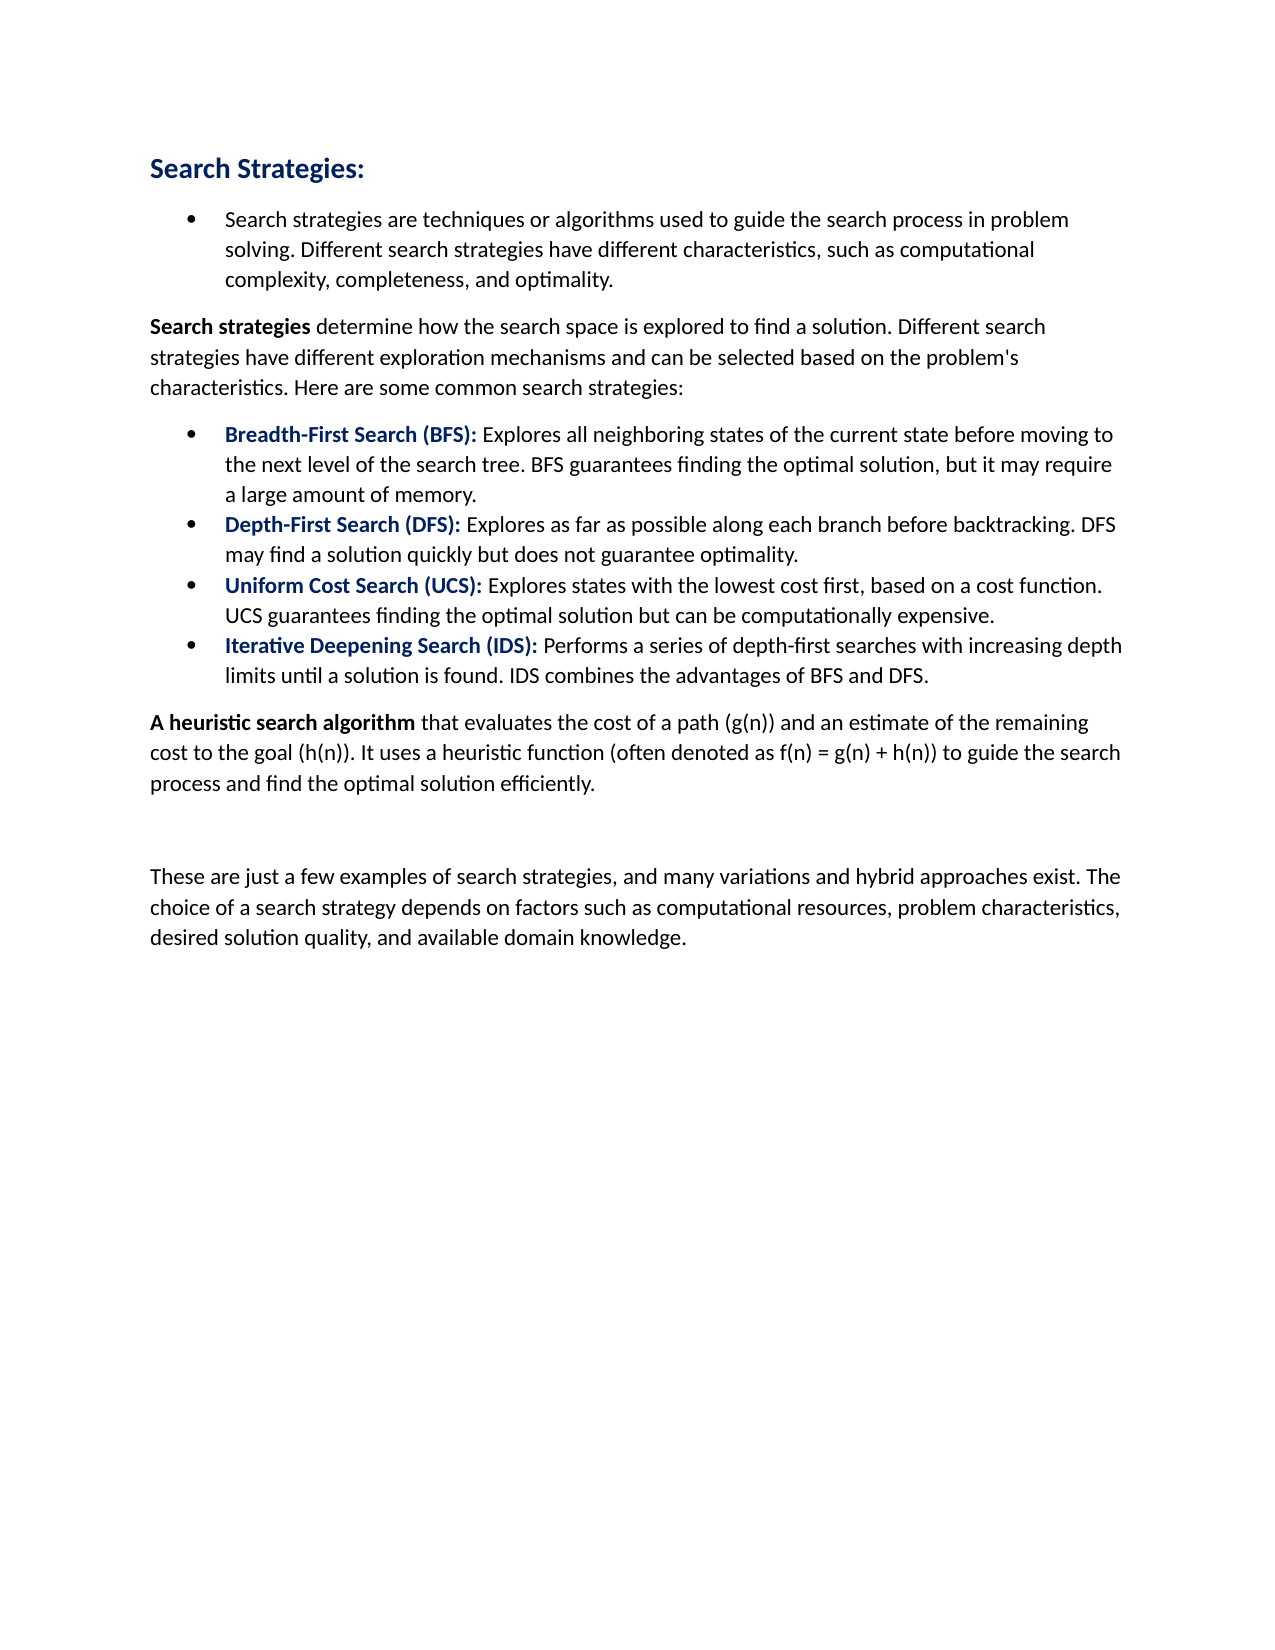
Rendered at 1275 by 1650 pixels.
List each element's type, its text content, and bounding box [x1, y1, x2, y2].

list Search strategies are techniques or algorithms used to guide the search process in problem solving. Different search strategies have different characteristics, such as computational complexity, completeness, and optimality. [187, 205, 1125, 293]
list Depth-First Search (DFS): Explores as far as possible along each branch before backtracking. DFS may find a solution quickly but does not guarantee optimality. [187, 510, 1125, 568]
list Iterative Deepening Search (IDS): Performs a series of depth-first searches with increasing depth limits until a solution is found. IDS combines the advantages of BFS and DFS. [187, 631, 1125, 689]
list Breadth-First Search (BFS): Explores all neighboring states of the current state before moving to the next level of the search tree. BFS guarantees finding the optimal solution, but it may require a large amount of memory. [187, 420, 1125, 508]
text Search Strategies: [150, 150, 1125, 186]
text A heuristic search algorithm that evaluates the cost of a path (g(n)) and an estimate of the remaining cost to the goal (h(n)). It uses a heuristic function (often denoted as f(n) = g(n) + h(n)) to guide the search process and find the optimal solution efficiently. [150, 708, 1125, 797]
text These are just a few examples of search strategies, and many variations and hybrid approaches exist. The choice of a search strategy depends on factors such as computational resources, problem characteristics, desired solution quality, and available domain knowledge. [150, 862, 1125, 951]
text Search strategies determine how the search space is explored to find a solution. Different search strategies have different exploration mechanisms and can be selected based on the problem's characteristics. Here are some common search strategies: [150, 312, 1125, 401]
list Uniform Cost Search (UCS): Explores states with the lowest cost first, based on a cost function. UCS guarantees finding the optimal solution but can be computationally expensive. [187, 571, 1125, 629]
